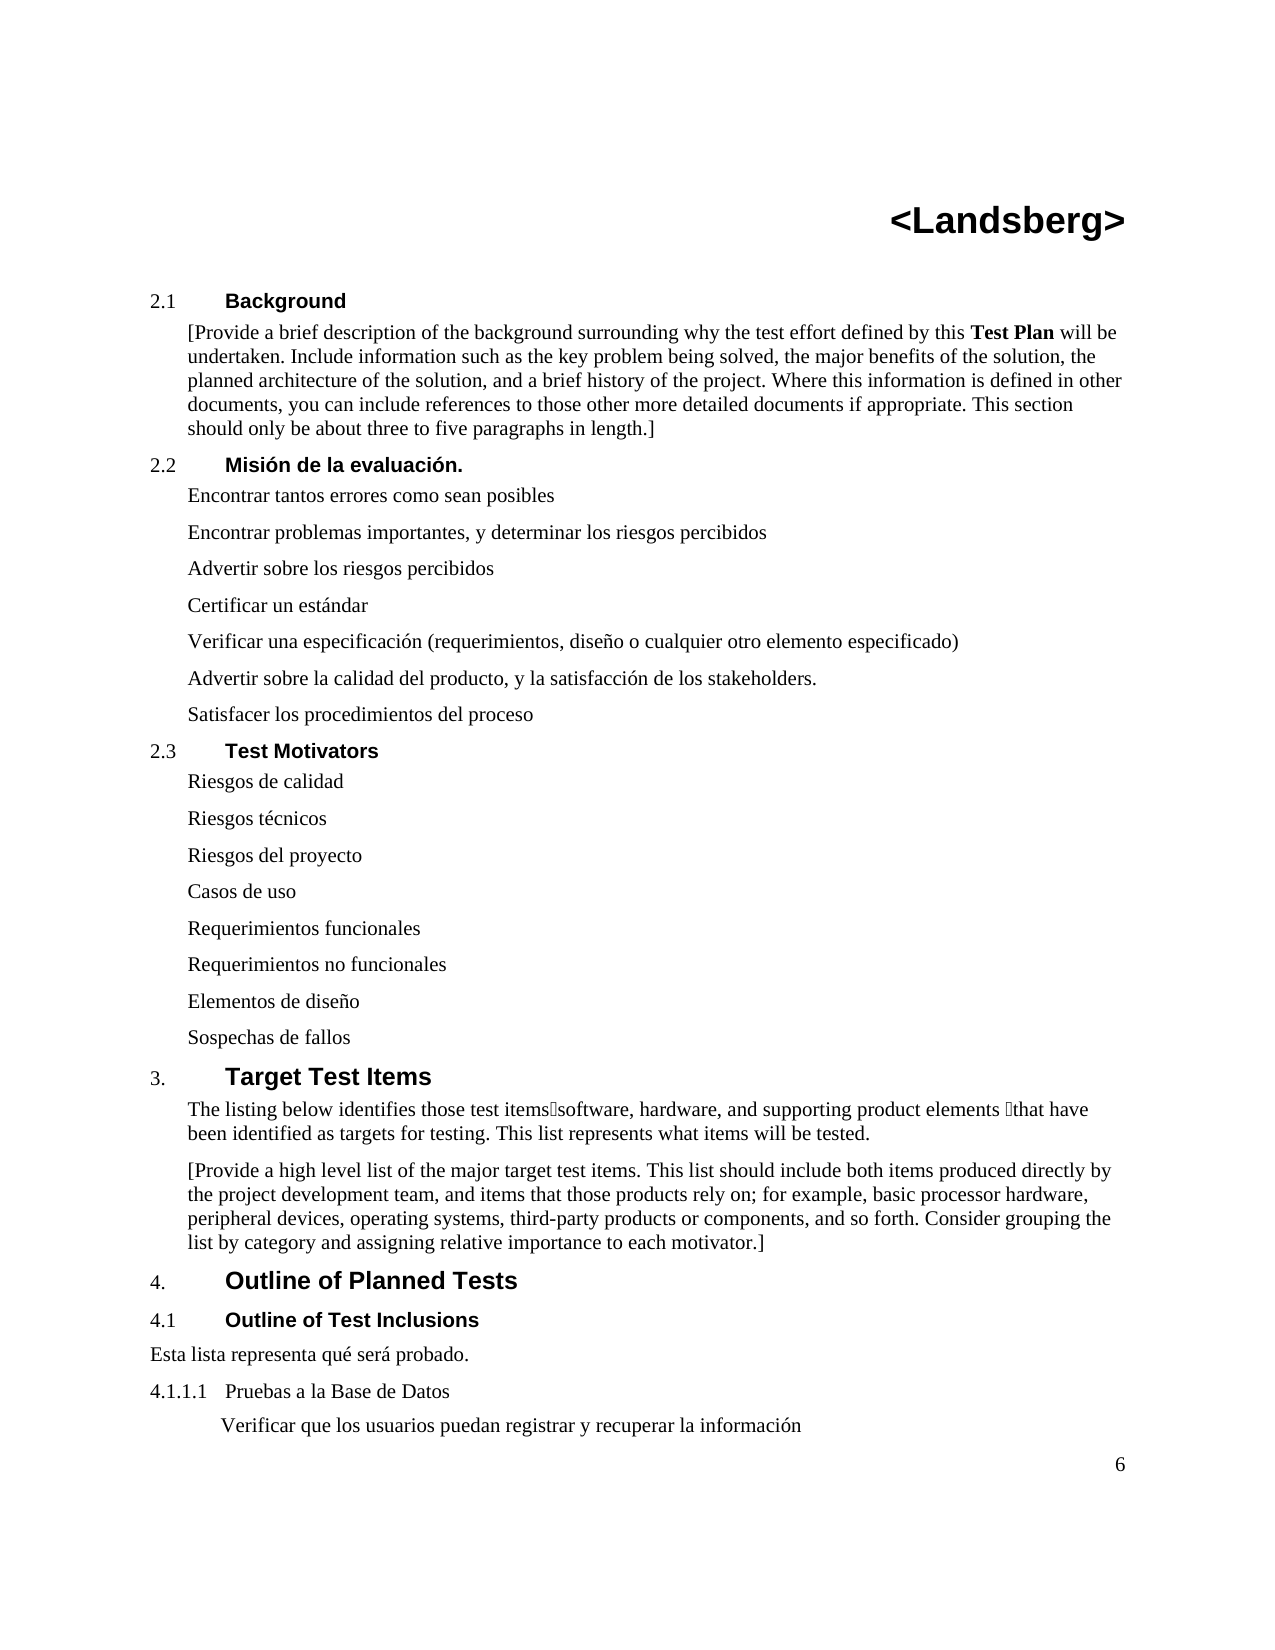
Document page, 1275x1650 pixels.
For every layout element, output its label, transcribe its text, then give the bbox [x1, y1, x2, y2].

text The listing below identifies those test items⎯software, hardware, and supporting product elements ⎯that have been identified as targets for testing. This list represents what items will be tested. [187, 1097, 1125, 1145]
text Riesgos del proyecto [187, 842, 1125, 867]
text Esta lista representa qué será probado. [150, 1342, 1125, 1366]
text Encontrar tantos errores como sean posibles [187, 483, 1125, 507]
text Requerimientos funcionales [187, 916, 1125, 940]
text Verificar que los usuarios puedan registrar y recuperar la información [220, 1413, 1125, 1437]
text [Provide a brief description of the background surrounding why the test effort defined by this Test Plan will be undertaken. Include information such as the key problem being solved, the major benefits of the solution, the planned architecture of the solution, and a brief history of the project. Where this information is defined in other documents, you can include references to those other more detailed documents if appropriate. This section should only be about three to five paragraphs in length.] [187, 320, 1125, 440]
list Outline of Test Inclusions [150, 1307, 1125, 1332]
text Elementos de diseño [187, 989, 1125, 1013]
text [Provide a high level list of the major target test items. This list should include both items produced directly by the project development team, and items that those products rely on; for example, basic processor hardware, peripheral devices, operating systems, third-party products or components, and so forth. Consider grouping the list by category and assigning relative importance to each motivator.] [187, 1157, 1125, 1254]
list Background [150, 289, 1125, 313]
text Satisfacer los procedimientos del proceso [187, 702, 1125, 726]
text Verificar una especificación (requerimientos, diseño o cualquier otro elemento especificado) [187, 629, 1125, 653]
text Advertir sobre la calidad del producto, y la satisfacción de los stakeholders. [187, 666, 1125, 690]
list Outline of Planned Tests [150, 1266, 1125, 1295]
list Misión de la evaluación. [150, 453, 1125, 477]
text Casos de uso [187, 879, 1125, 903]
text Riesgos técnicos [187, 806, 1125, 830]
text Sospechas de fallos [187, 1025, 1125, 1049]
text Certificar un estándar [187, 593, 1125, 617]
list Pruebas a la Base de Datos [150, 1379, 1125, 1403]
text Encontrar problemas importantes, y determinar los riesgos percibidos [187, 519, 1125, 544]
text Requerimientos no funcionales [187, 952, 1125, 976]
text Advertir sobre los riesgos percibidos [187, 556, 1125, 580]
list Test Motivators [150, 739, 1125, 763]
text Riesgos de calidad [187, 769, 1125, 793]
list Target Test Items [150, 1062, 1125, 1091]
